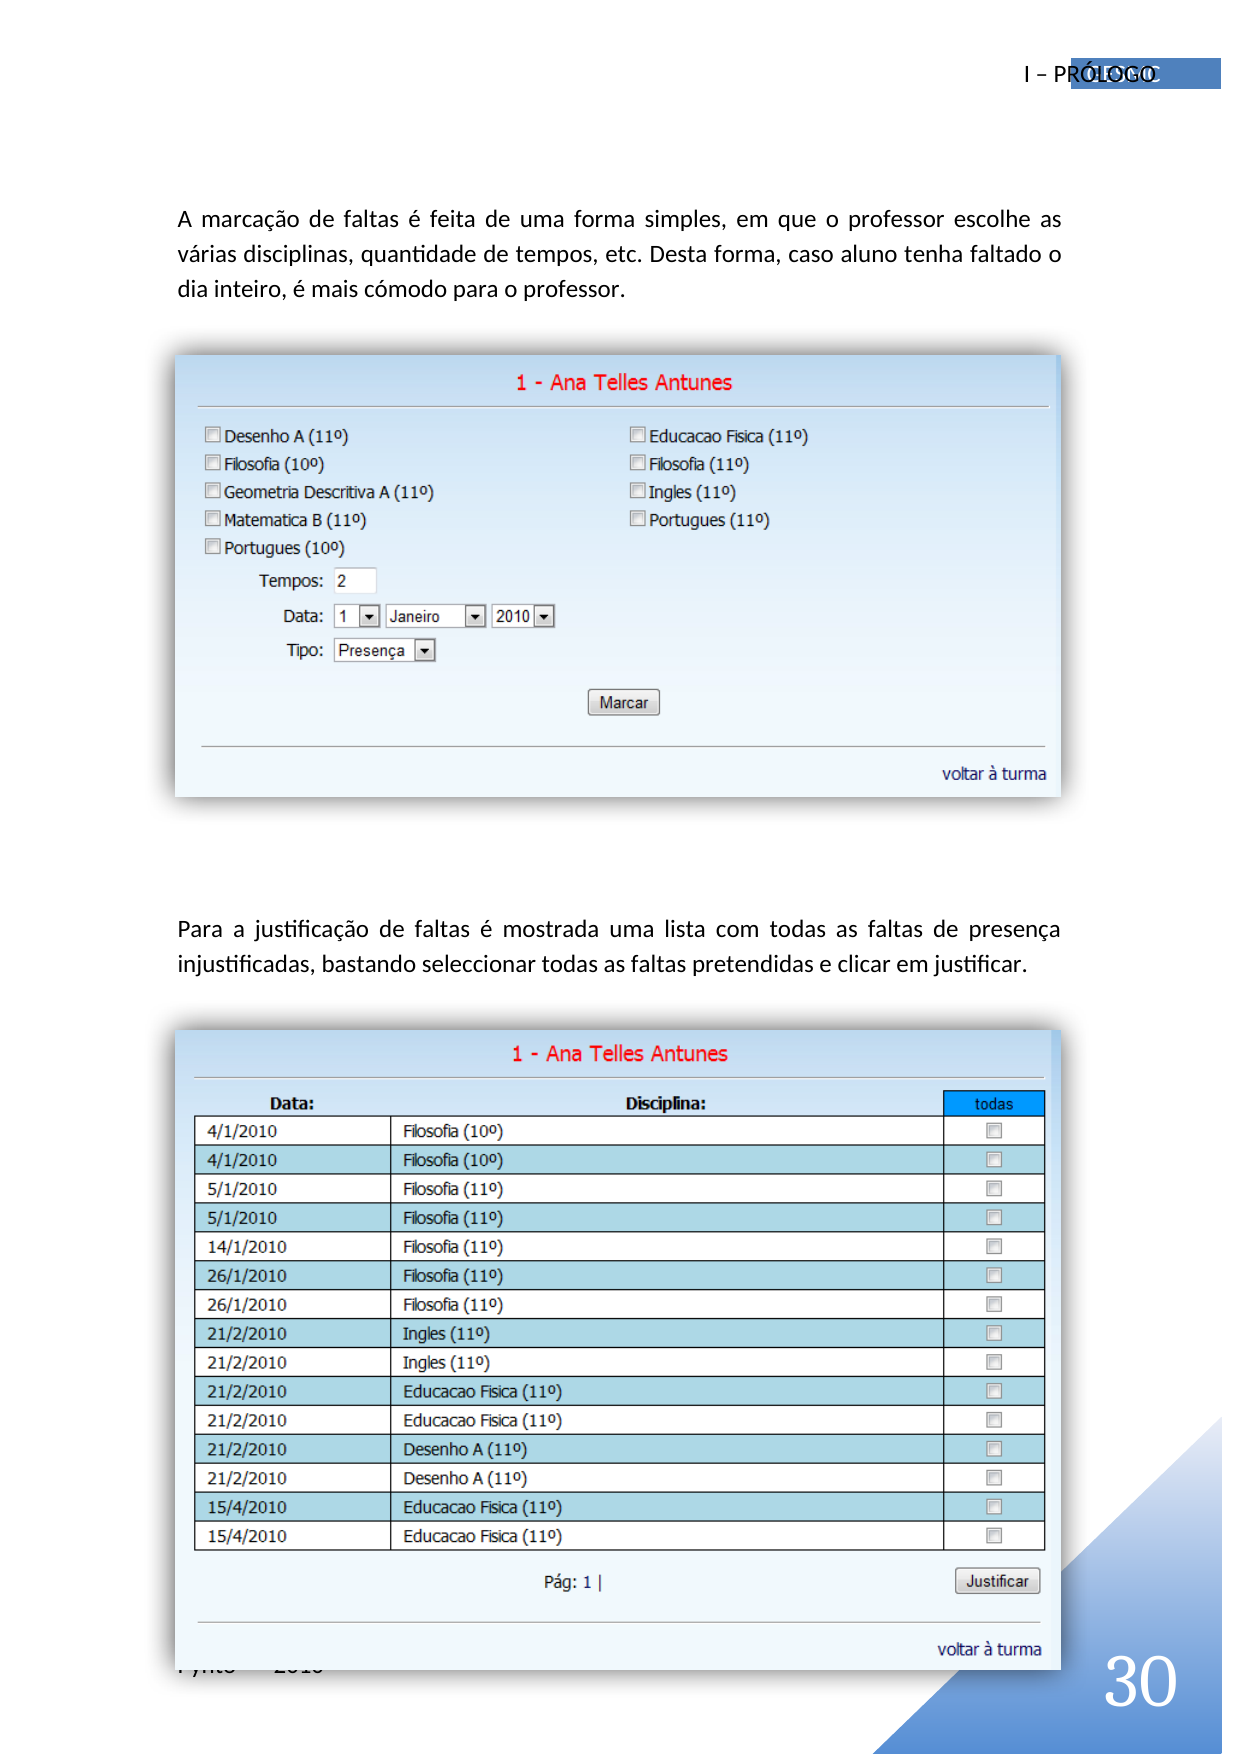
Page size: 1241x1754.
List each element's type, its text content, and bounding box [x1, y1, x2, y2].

text Para a justificação de faltas é mostrada uma lista com todas as faltas de presença injustificadas, bastando seleccionar todas as faltas pretendidas e clicar em justificar. [177, 913, 1063, 979]
text A marcação de faltas é feita de uma forma simples, em que o professor escolhe as várias disciplinas, quantidade de tempos, etc. Desta forma, caso aluno tenha faltado o dia inteiro, é mais cómodo para o professor. [177, 203, 1063, 304]
picture [175, 355, 1061, 797]
picture [175, 1030, 1061, 1670]
